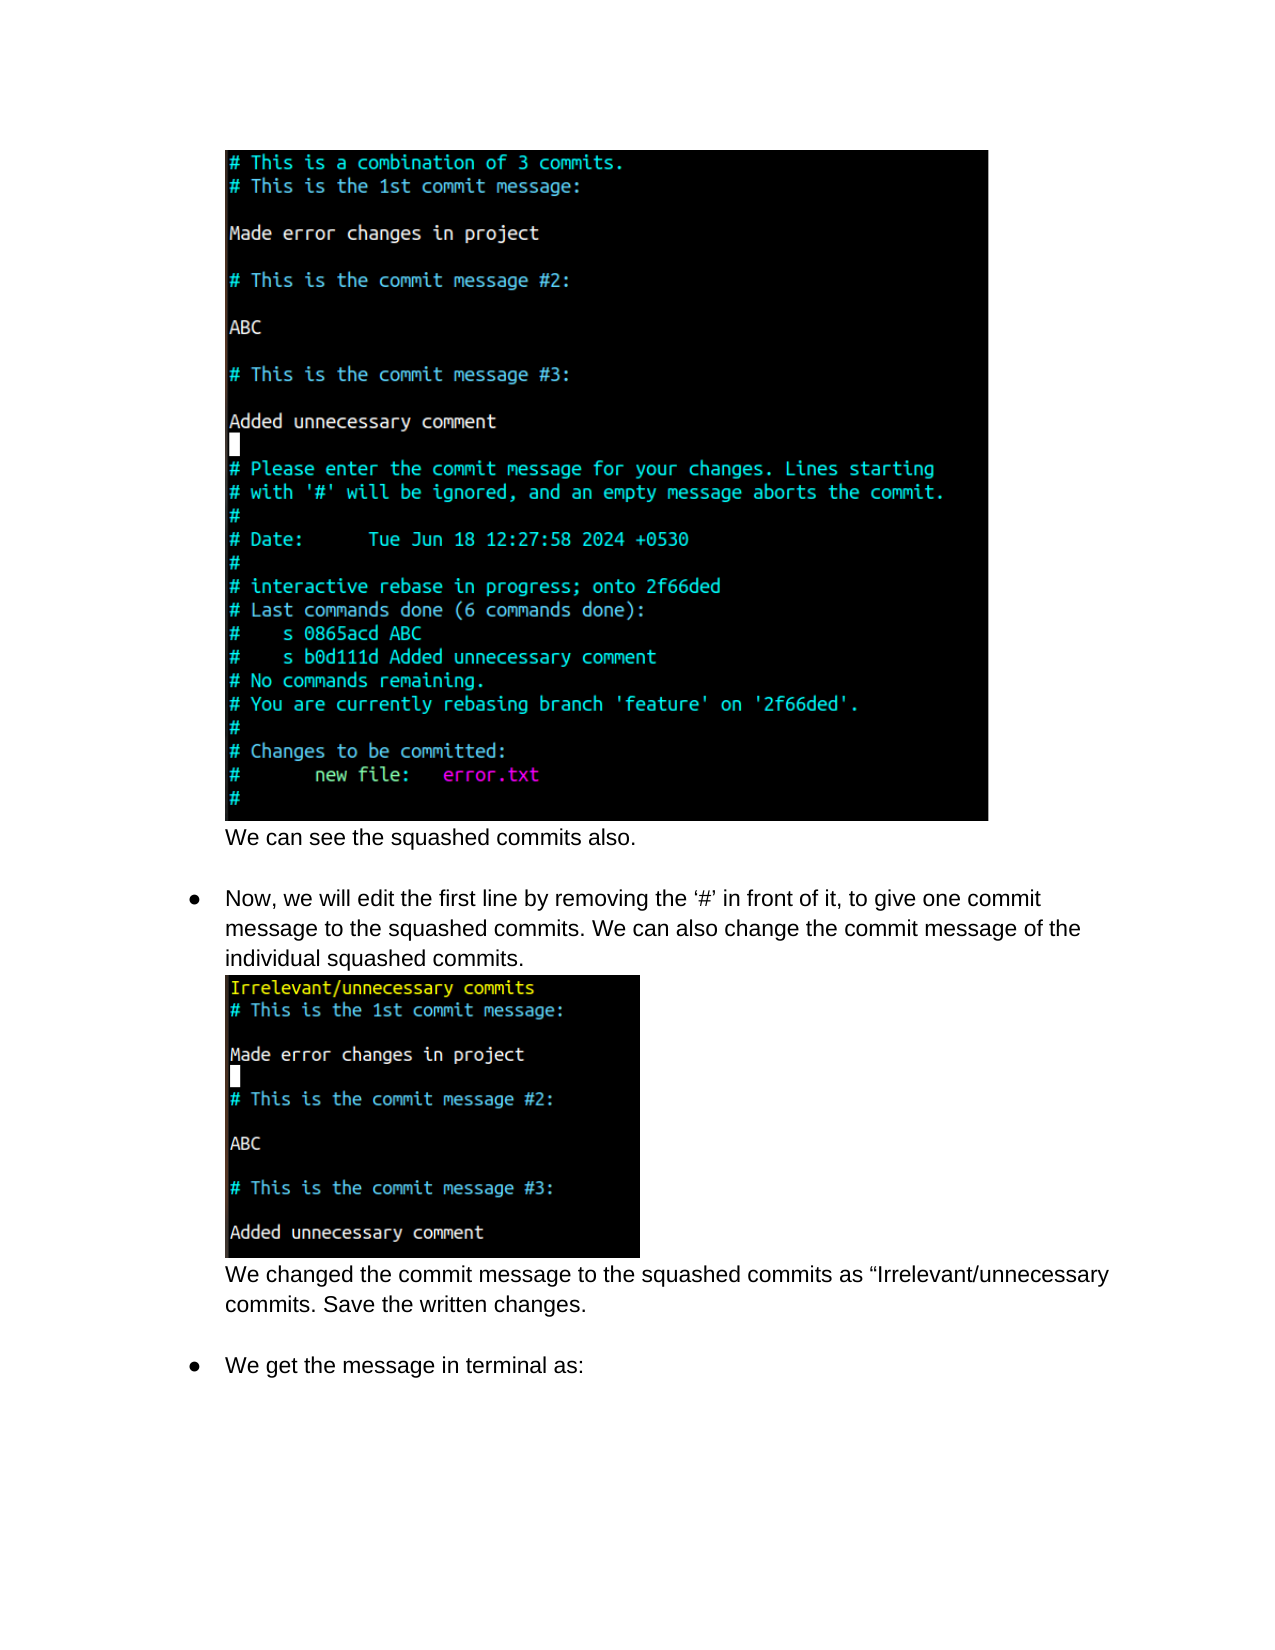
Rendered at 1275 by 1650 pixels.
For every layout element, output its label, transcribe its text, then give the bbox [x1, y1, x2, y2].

picture [225, 150, 989, 821]
list Now, we will edit the first line by removing the ‘#’ in front of it, to give one commit message to the squashed commits. We can also change the commit message of the individual squashed commits. [187, 884, 1125, 971]
text We can see the squashed commits also. [225, 824, 1125, 851]
list We get the message in terminal as: [187, 1352, 1125, 1378]
picture [225, 975, 640, 1258]
text We changed the commit message to the squashed commits as “Irrelevant/unnecessary commits. Save the written changes. [225, 1261, 1125, 1318]
